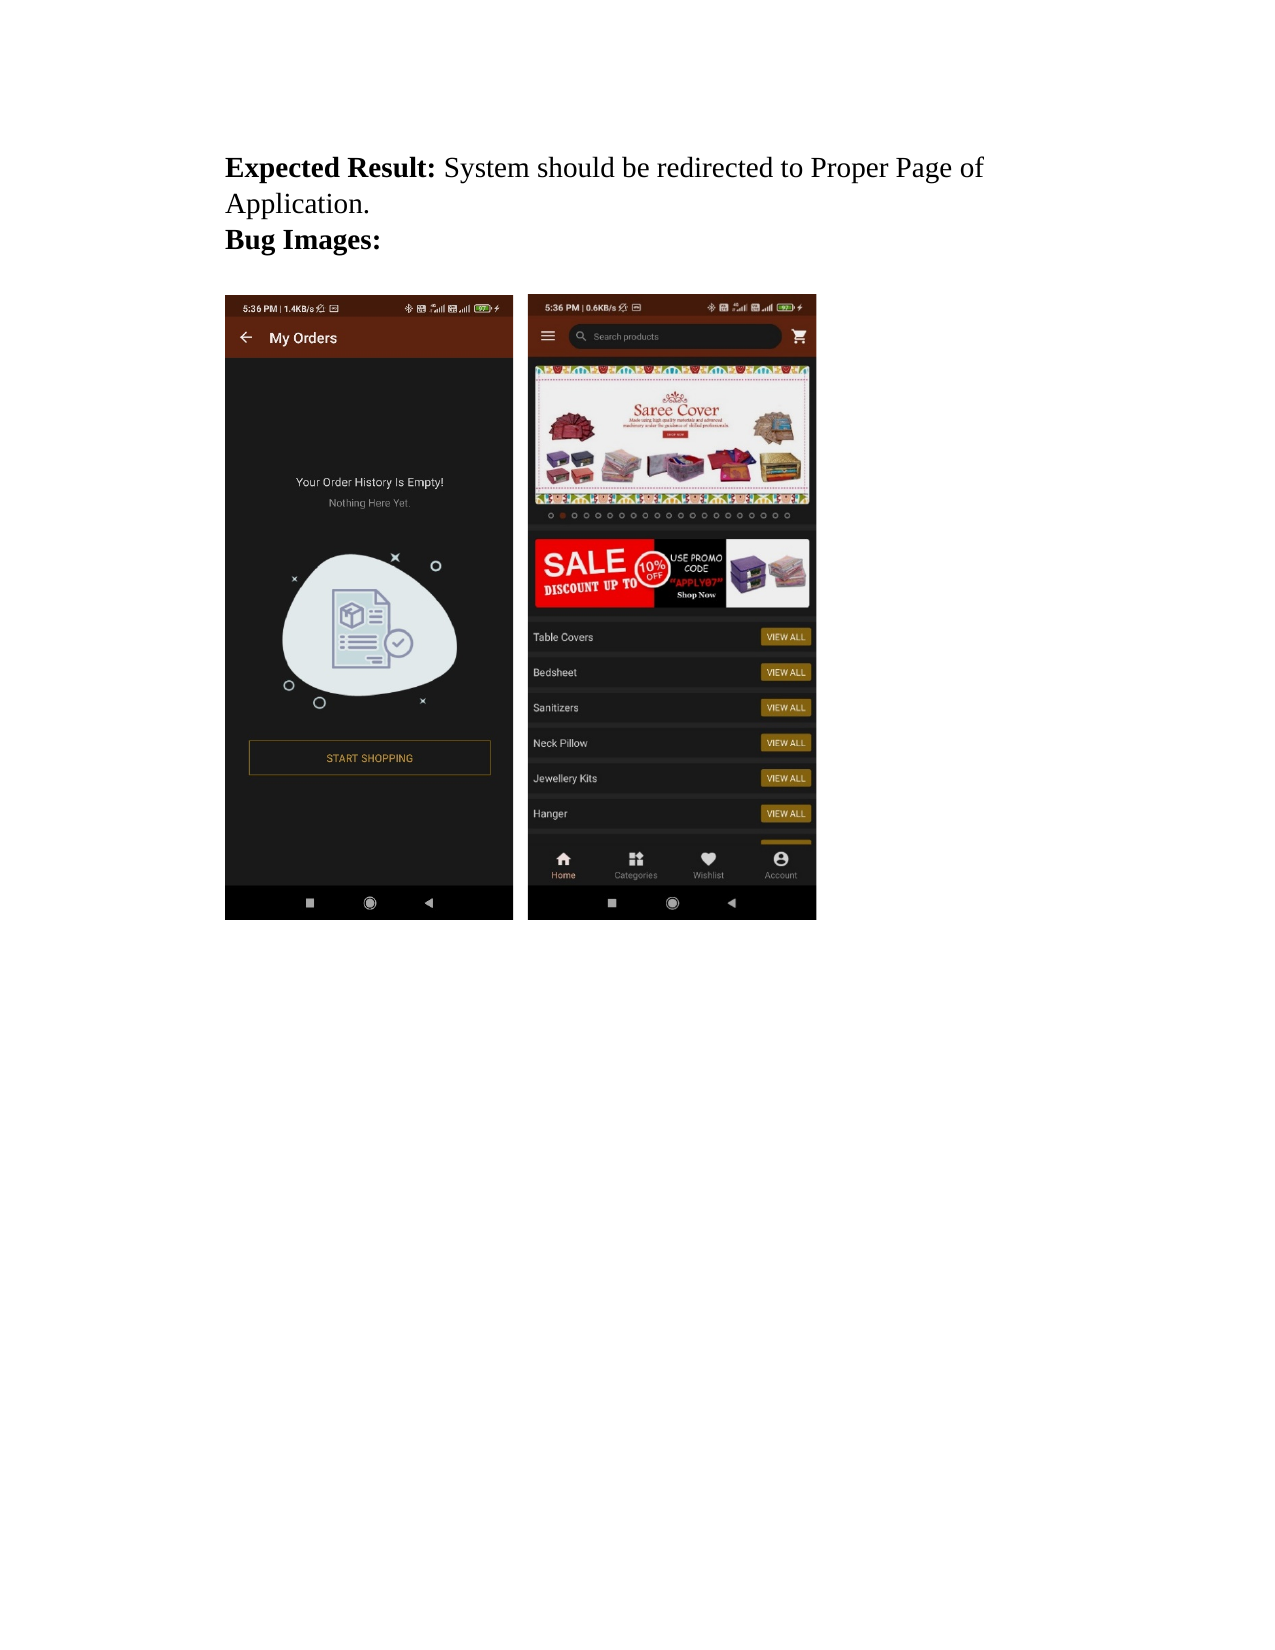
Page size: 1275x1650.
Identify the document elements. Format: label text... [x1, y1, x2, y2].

list Expected Result: System should be redirected to Proper Page of Application. [225, 150, 1125, 220]
picture [527, 294, 817, 920]
list Bug Images: [225, 222, 1125, 256]
picture [225, 295, 514, 920]
